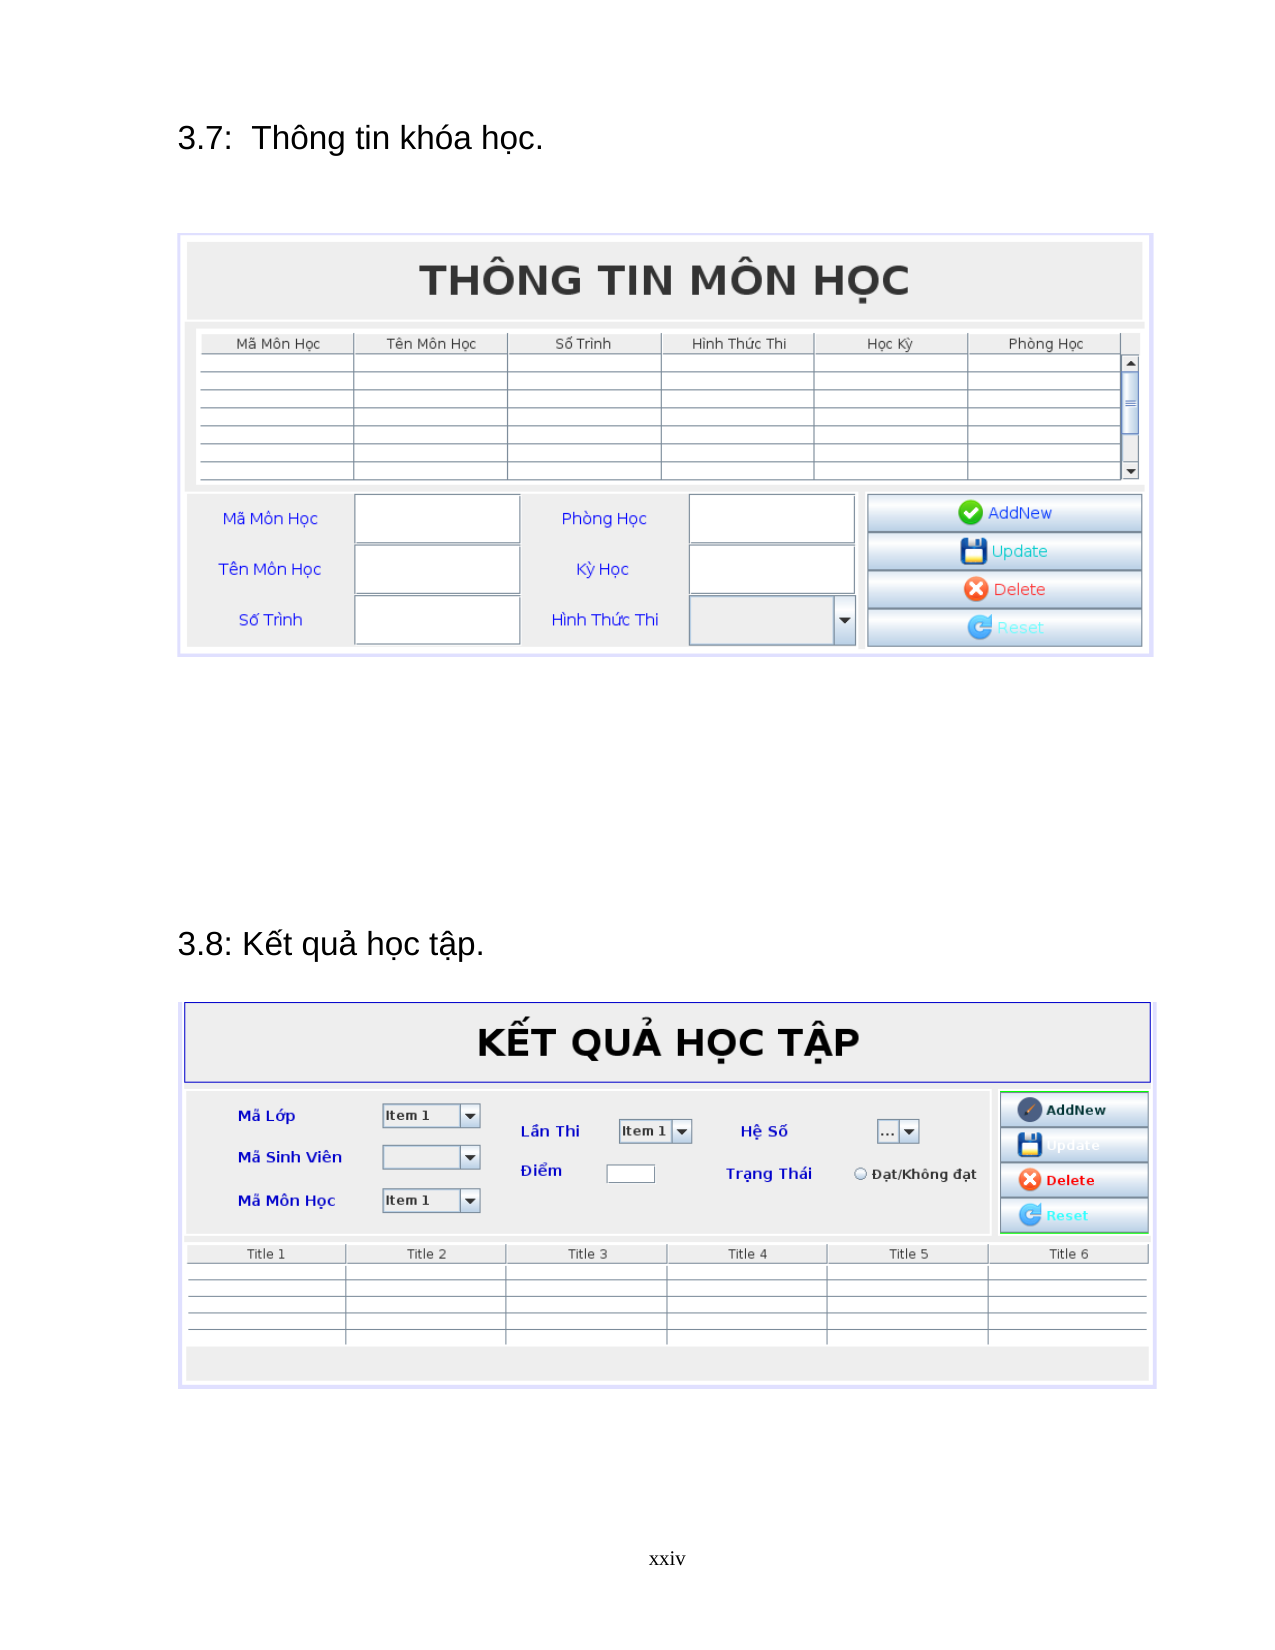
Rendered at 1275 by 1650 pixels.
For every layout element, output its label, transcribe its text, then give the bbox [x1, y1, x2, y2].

text 3.7: Thông tin khóa học. [177, 118, 1157, 157]
picture [177, 1002, 1157, 1389]
picture [177, 233, 1157, 657]
text 3.8: Kết quả học tập. [177, 924, 1157, 963]
